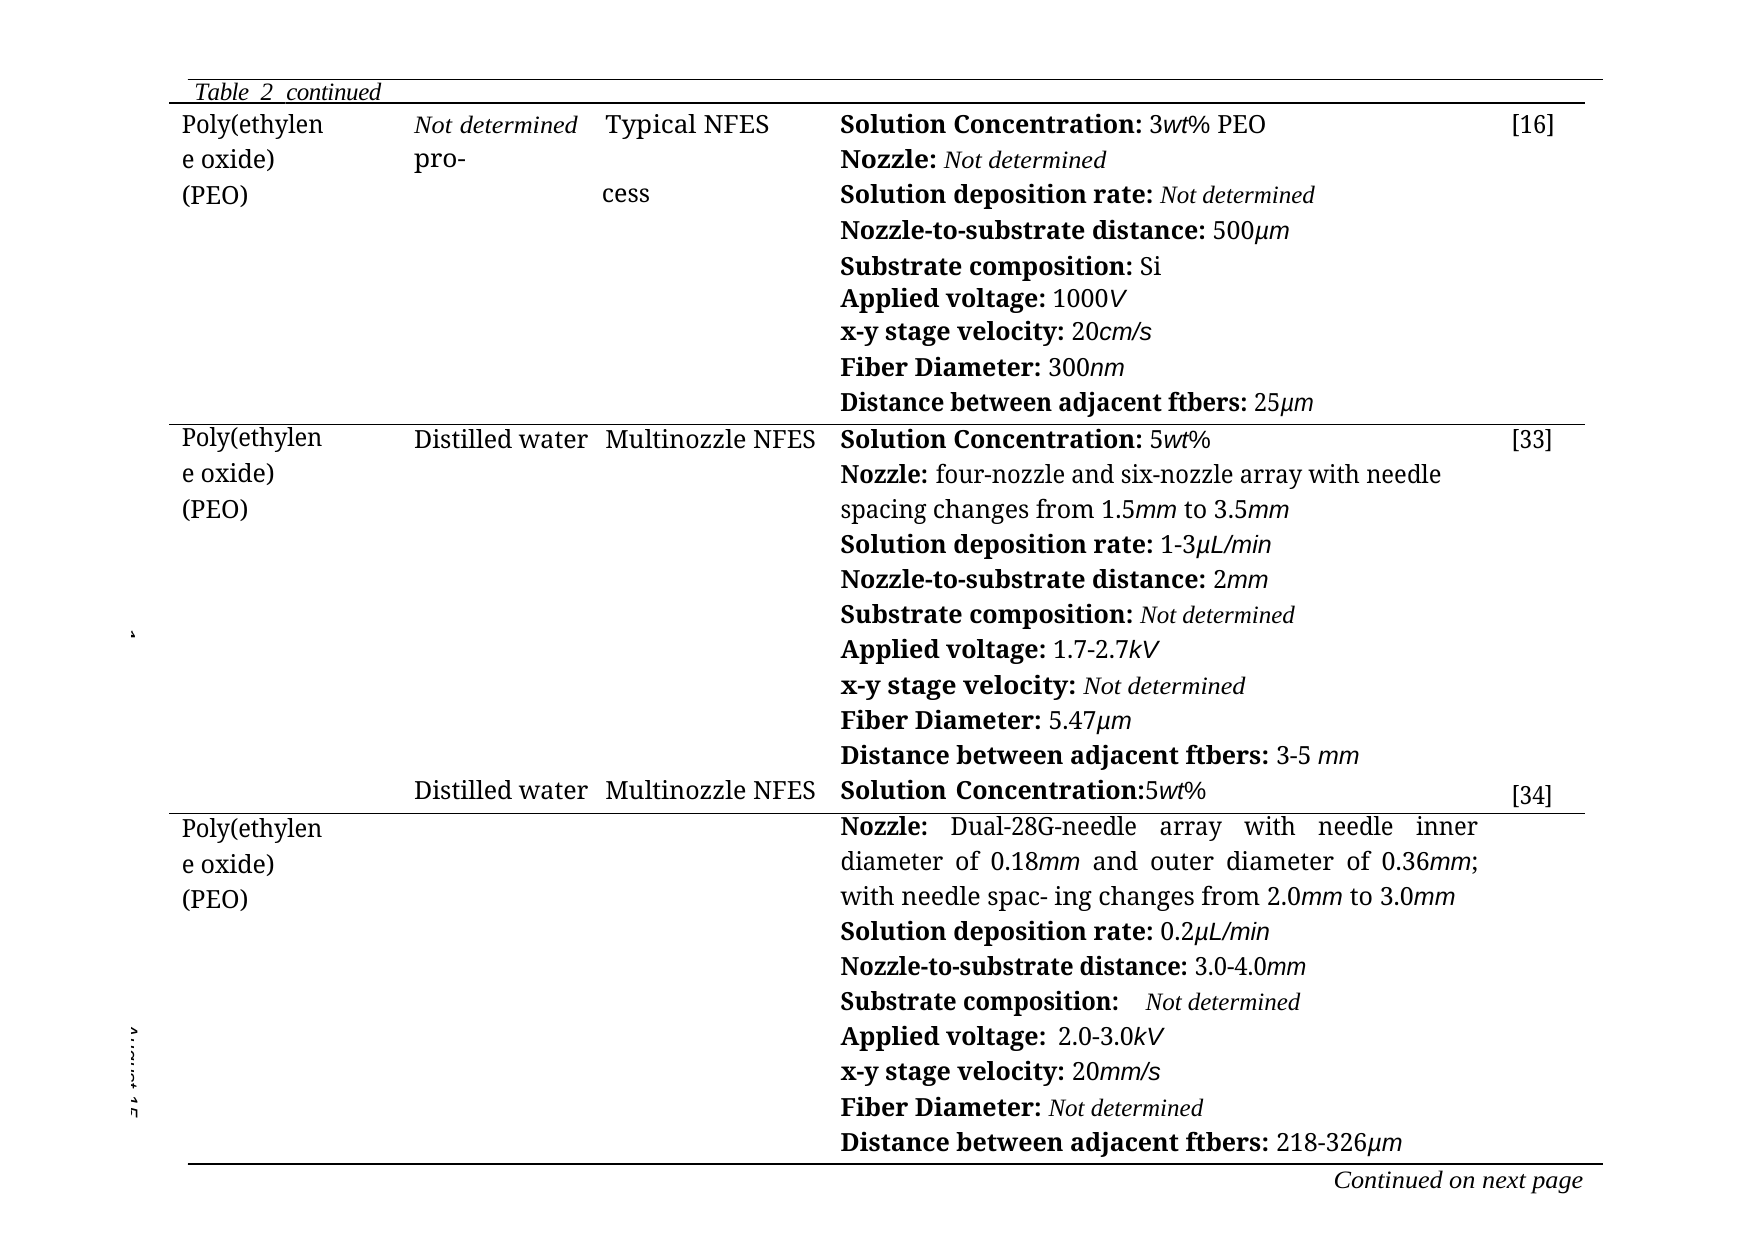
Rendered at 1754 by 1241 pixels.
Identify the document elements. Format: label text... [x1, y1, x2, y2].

text Solution deposition rate: 1-3µL/min Nozzle-to-substrate distance: 2mm Substrate composition: Not determined Applied voltage: 1.7-2.7kV [840, 527, 1303, 666]
text Fiber Diameter: 300nm [840, 349, 1326, 383]
text x-y stage velocity: 20cm/s [840, 314, 1326, 348]
text [16] [1511, 107, 1596, 141]
text Poly(ethylene oxide) (PEO) [182, 106, 328, 212]
text Nozzle: Dual-28G-needle array with needle inner diameter of 0.18mm and outer diameter of 0.36mm; with needle spac- ing changes from 2.0mm to 3.0mm [840, 809, 1479, 913]
subtitle Distance between adjacent ftbers: 25µm [840, 384, 1326, 418]
text Distilled water Multinozzle NFES Solution Concentration: 5wt% [414, 421, 1483, 455]
text cess [601, 176, 650, 210]
text Solution deposition rate: 0.2µL/min Nozzle-to-substrate distance: 3.0-4.0mm Substrate composition: Not determined Applied voltage: 2.0-3.0kV [840, 914, 1319, 1053]
text Nozzle: Not determined [840, 142, 1326, 176]
text Solution deposition rate: Not determined Nozzle-to-substrate distance: 500µm Substrate composition: Si [840, 177, 1324, 282]
text x-y stage velocity: 20mm/s [840, 1054, 1483, 1088]
text Table 2 continued [169, 80, 1596, 106]
text Nozzle: four-nozzle and six-nozzle array with needle spacing changes from 1.5mm to 3.5mm [840, 457, 1479, 526]
text Distilled water Multinozzle NFES Solution Concentration:5wt% [414, 773, 1483, 807]
text Poly(ethylene oxide) (PEO) [182, 420, 328, 526]
text Continued on next page [158, 1165, 1583, 1193]
text Not determined Typical NFES pro- [414, 106, 815, 174]
text Poly(ethylene oxide) (PEO) [182, 811, 328, 916]
text [33] [1511, 422, 1596, 456]
text x-y stage velocity: Not determined [840, 667, 1483, 701]
text Fiber Diameter: Not determined [840, 1089, 1483, 1123]
text Distance between adjacent ftbers: 218-326µm [840, 1124, 1483, 1159]
text Fiber Diameter: 5.47µm [840, 703, 1483, 737]
subtitle Distance between adjacent ftbers: 3-5 mm [840, 738, 1483, 772]
text [34] [1511, 778, 1596, 812]
text Solution Concentration: 3wt% PEO [840, 106, 1326, 140]
text Applied voltage: 1000V [840, 284, 1326, 313]
